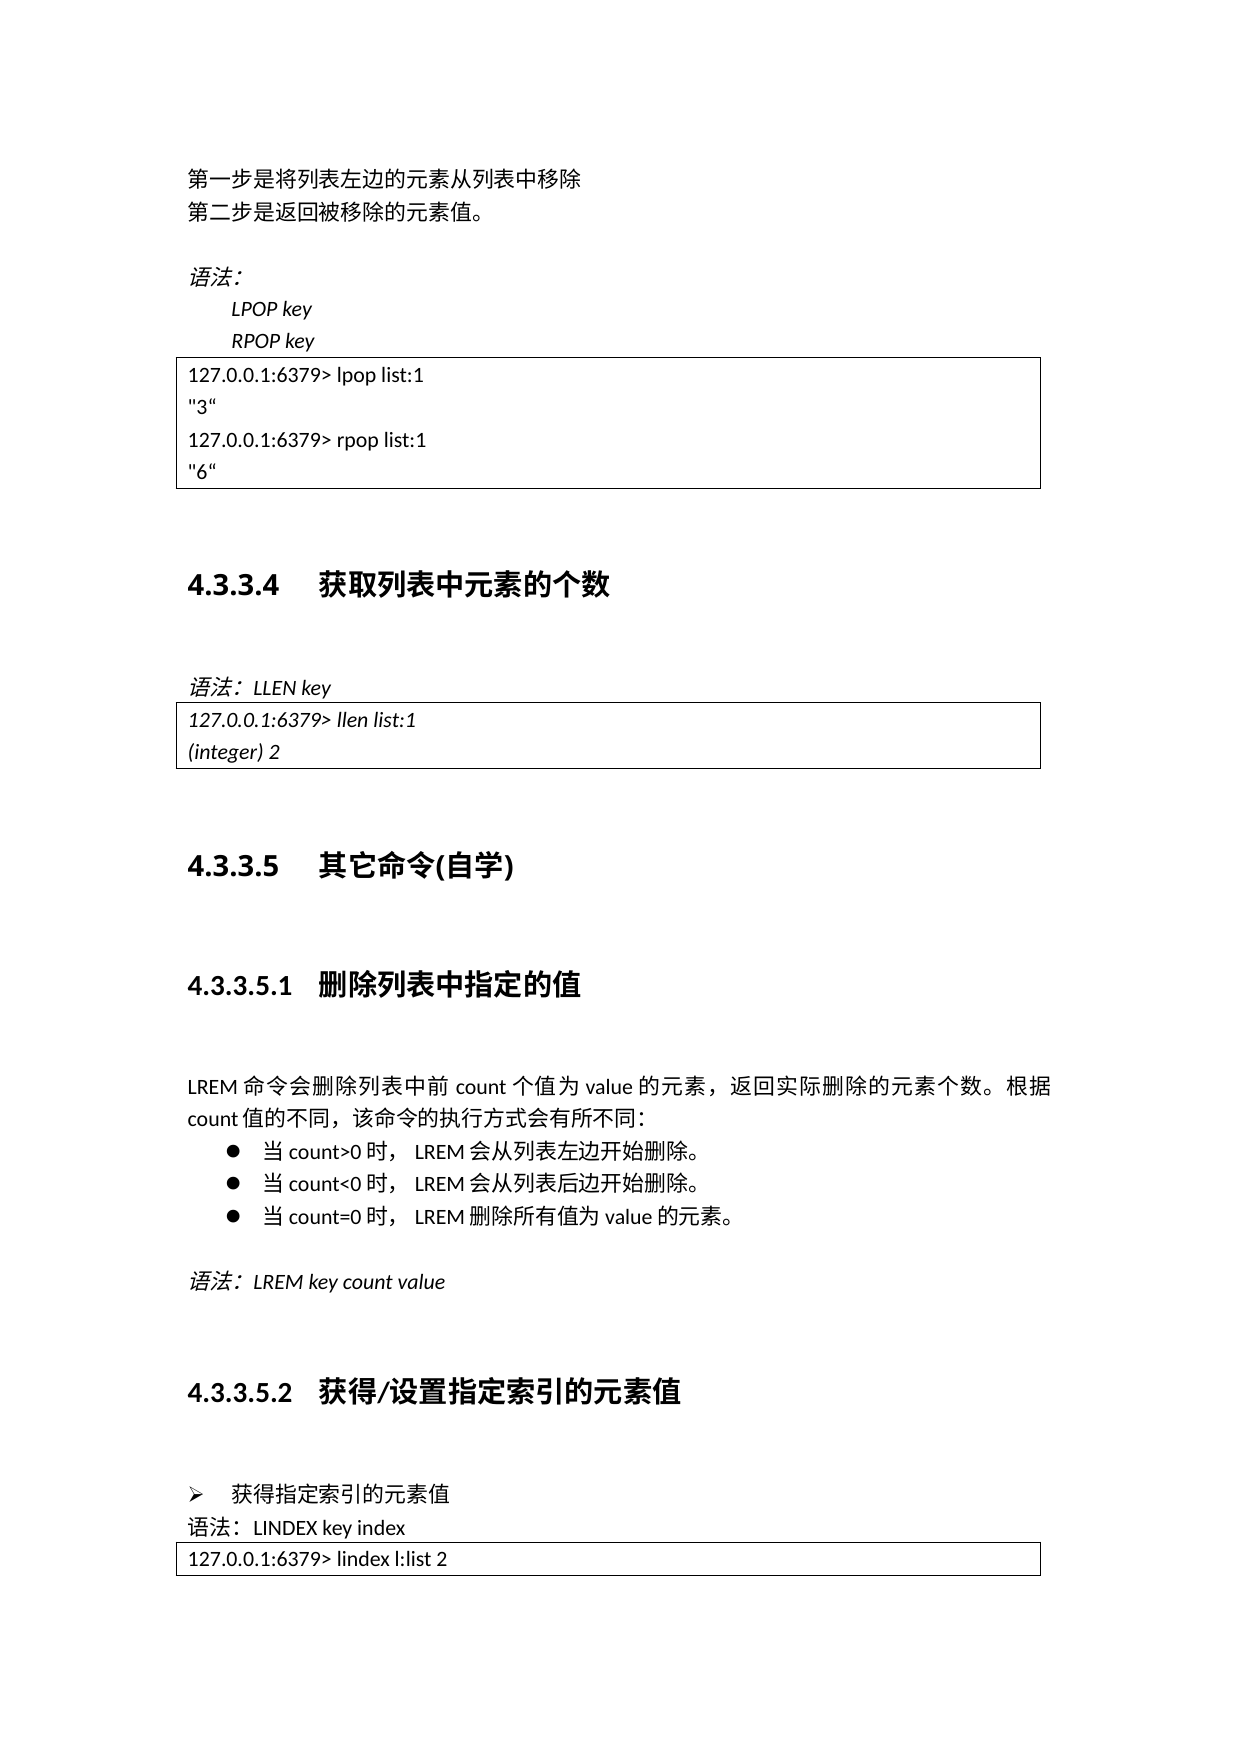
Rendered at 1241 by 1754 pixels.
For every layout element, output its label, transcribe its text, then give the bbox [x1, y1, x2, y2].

subtitle 删除列表中指定的值 [187, 950, 1053, 1015]
table_header 127.0.0.1:6379> llen list:1 (integer) 2 [177, 703, 1040, 768]
text 语法：LREM key count value [187, 1263, 1053, 1296]
list 当count>0时， LREM会从列表左边开始删除。 [225, 1133, 1053, 1166]
list 当count<0时， LREM会从列表后边开始删除。 [225, 1166, 1053, 1198]
text 第二步是返回被移除的元素值。 [187, 194, 1053, 227]
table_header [177, 1543, 1040, 1575]
text 语法：LINDEX key index [187, 1509, 1053, 1542]
subtitle 获取列表中元素的个数 [187, 551, 1053, 616]
text LREM命令会删除列表中前count个值为value的元素，返回实际删除的元素个数。根据count值的不同，该命令的执行方式会有所不同： [187, 1068, 1053, 1133]
text 第一步是将列表左边的元素从列表中移除 [187, 162, 1053, 194]
list 获得指定索引的元素值 [187, 1477, 1053, 1509]
subtitle 其它命令(自学) [187, 831, 1053, 896]
subtitle 获得/设置指定索引的元素值 [187, 1358, 1053, 1423]
text LPOP key [187, 292, 1053, 324]
text RPOP key [187, 324, 1053, 357]
list 当count=0时， LREM删除所有值为value的元素。 [225, 1198, 1053, 1231]
text 语法： [187, 259, 1053, 292]
text 语法：LLEN key [187, 669, 1053, 702]
table_header 127.0.0.1:6379> lpop list:1 "3“ 127.0.0.1:6379> rpop list:1 "6“ [177, 358, 1040, 488]
